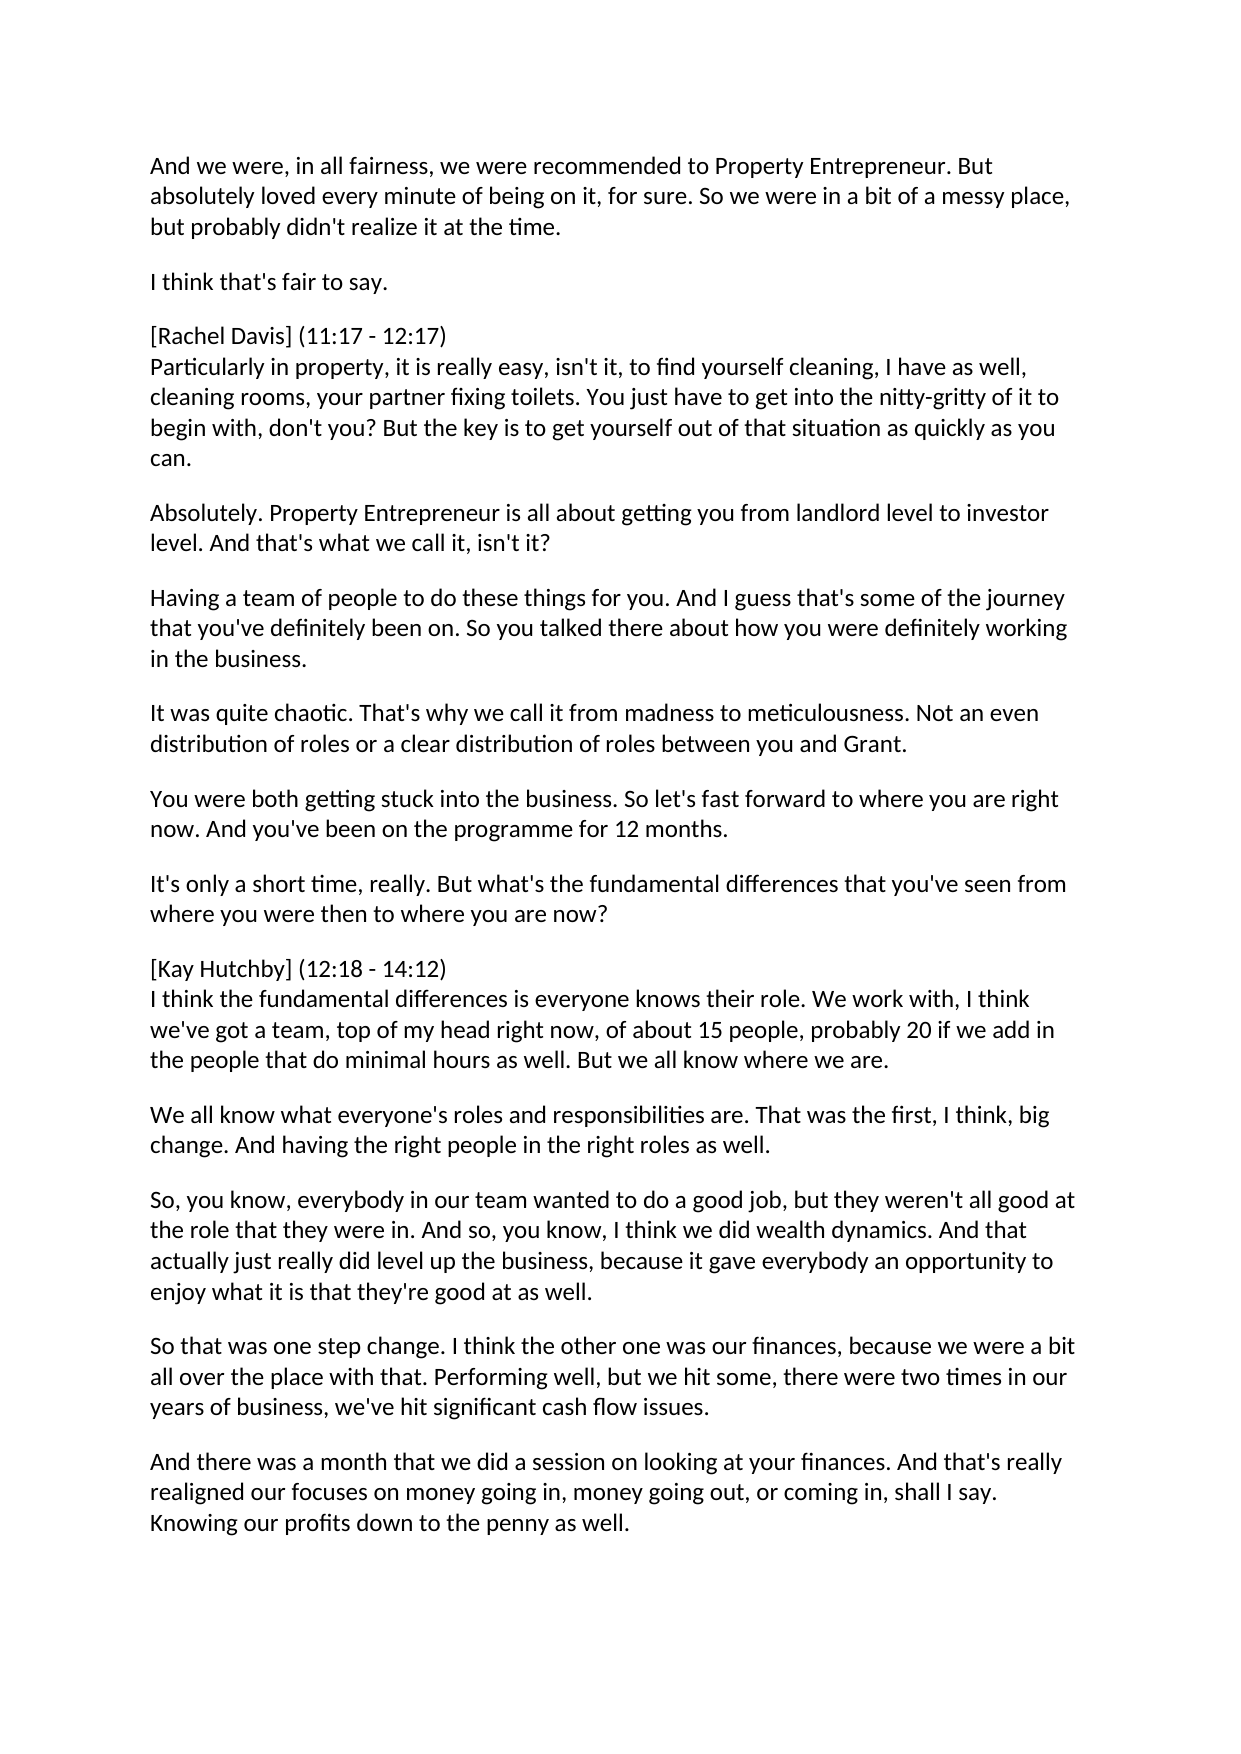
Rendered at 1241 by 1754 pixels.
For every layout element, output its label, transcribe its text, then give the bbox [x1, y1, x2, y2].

text I think the fundamental differences is everyone knows their role. We work with, I think we've got a team, top of my head right now, of about 15 people, probably 20 if we add in the people that do minimal hours as well. But we all know where we are. [150, 983, 1090, 1075]
text [Rachel Davis] (11:17 - 12:17) [150, 320, 1090, 351]
text So, you know, everybody in our team wanted to do a good job, but they weren't all good at the role that they were in. And so, you know, I think we did wealth dynamics. And that actually just really did level up the business, because it gave everybody an opportunity to enjoy what it is that they're good at as well. [150, 1184, 1090, 1306]
text And there was a month that we did a session on looking at your finances. And that's really realigned our focuses on money going in, money going out, or coming in, shall I say. Knowing our profits down to the penny as well. [150, 1446, 1090, 1537]
text Particularly in property, it is really easy, isn't it, to find yourself cleaning, I have as well, cleaning rooms, your partner fixing toilets. You just have to get into the nitty-gritty of it to begin with, don't you? But the key is to get yourself out of that situation as quickly as you can. [150, 351, 1090, 473]
text We all know what everyone's roles and responsibilities are. That was the first, I think, big change. And having the right people in the right roles as well. [150, 1099, 1090, 1160]
text You were both getting stuck into the business. So let's fast forward to where you are right now. And you've been on the programme for 12 months. [150, 783, 1090, 844]
text [Kay Hutchby] (12:18 - 14:12) [150, 953, 1090, 983]
text Absolutely. Property Entrepreneur is all about getting you from landlord level to investor level. And that's what we call it, isn't it? [150, 497, 1090, 558]
text Having a team of people to do these things for you. And I guess that's some of the journey that you've definitely been on. So you talked there about how you were definitely working in the business. [150, 582, 1090, 673]
text It was quite chaotic. That's why we call it from madness to meticulousness. Not an even distribution of roles or a clear distribution of roles between you and Grant. [150, 698, 1090, 759]
text It's only a short time, really. But what's the fundamental differences that you've seen from where you were then to where you are now? [150, 868, 1090, 929]
text I think that's fair to say. [150, 266, 1090, 296]
text And we were, in all fairness, we were recommended to Property Entrepreneur. But absolutely loved every minute of being on it, for sure. So we were in a bit of a messy place, but probably didn't realize it at the time. [150, 150, 1090, 242]
text So that was one step change. I think the other one was our finances, because we were a bit all over the place with that. Performing well, but we hit some, there were two times in our years of business, we've hit significant cash flow issues. [150, 1330, 1090, 1422]
